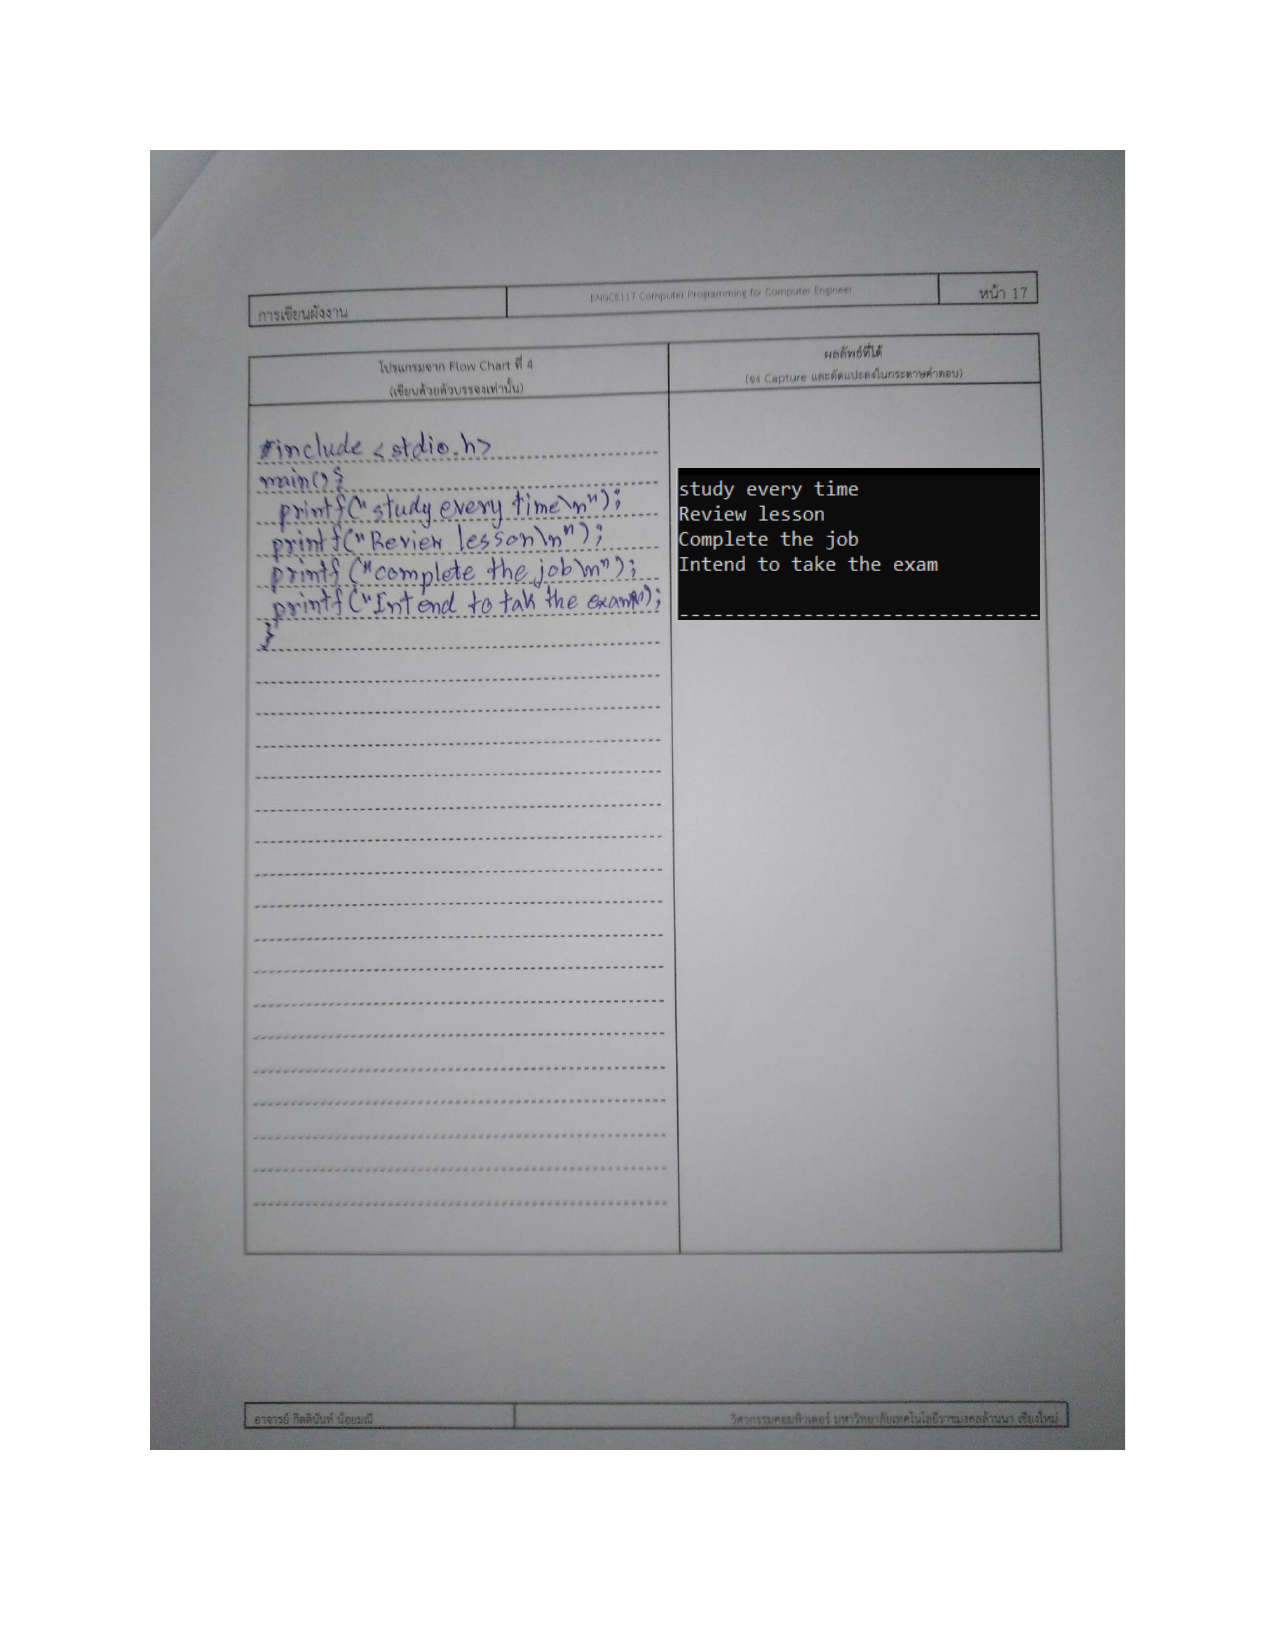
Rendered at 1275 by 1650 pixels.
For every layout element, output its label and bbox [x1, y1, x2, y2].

picture [150, 150, 1125, 1450]
